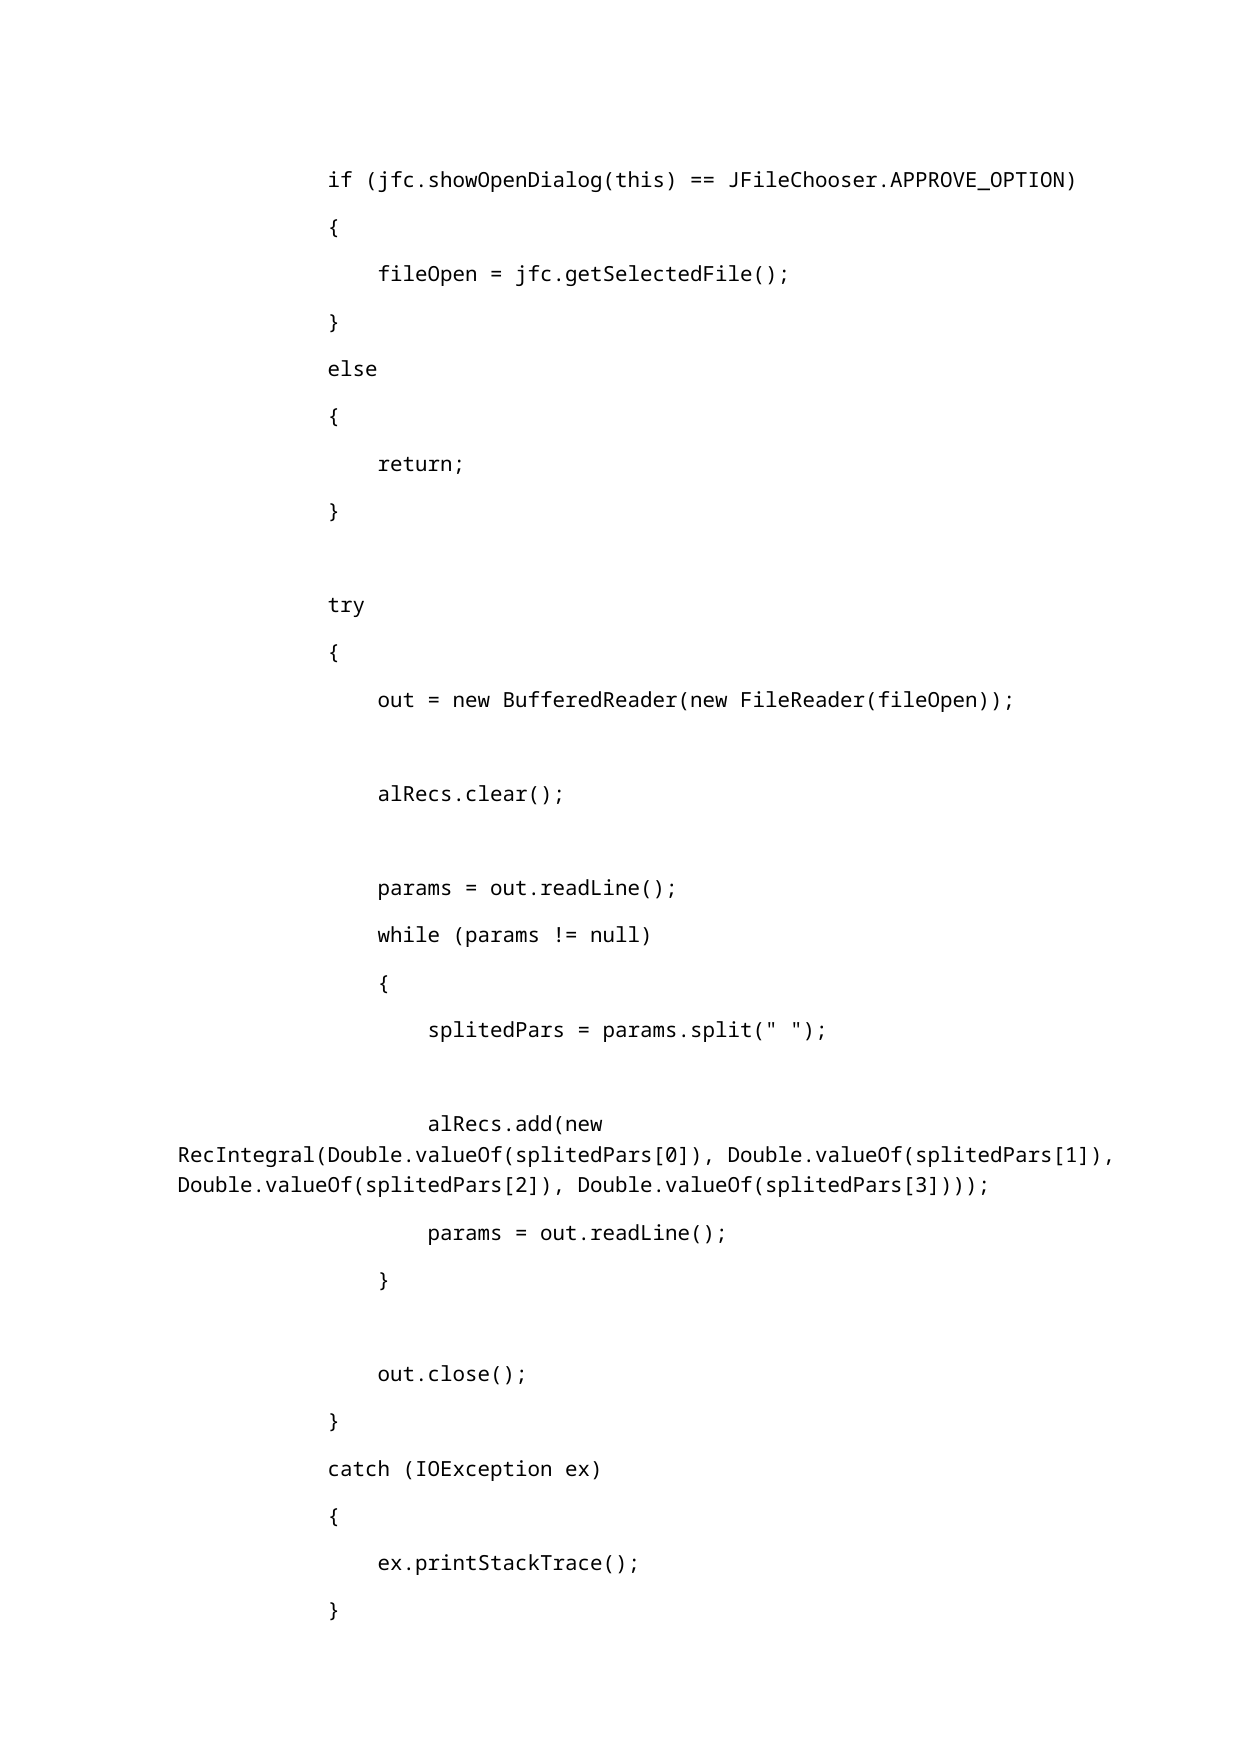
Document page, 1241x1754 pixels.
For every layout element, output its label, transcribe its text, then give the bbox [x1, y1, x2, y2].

text } [177, 1596, 1152, 1624]
text params = out.readLine(); [177, 873, 1152, 902]
text { [177, 968, 1152, 996]
text if (jfc.showOpenDialog(this) == JFileChooser.APPROVE_OPTION) [177, 165, 1152, 193]
text params = out.readLine(); [177, 1218, 1152, 1246]
text while (params != null) [177, 920, 1152, 949]
text alRecs.add(new RecIntegral(Double.valueOf(splitedPars[0]), Double.valueOf(splitedPars[1]), Double.valueOf(splitedPars[2]), Double.valueOf(splitedPars[3]))); [177, 1109, 1152, 1199]
text } [177, 307, 1152, 335]
text return; [177, 449, 1152, 477]
text alRecs.clear(); [177, 779, 1152, 807]
text fileOpen = jfc.getSelectedFile(); [177, 259, 1152, 288]
text } [177, 1265, 1152, 1293]
text { [177, 212, 1152, 241]
text splitedPars = params.split(" "); [177, 1015, 1152, 1043]
text catch (IOException ex) [177, 1454, 1152, 1482]
text } [177, 496, 1152, 524]
text out = new BufferedReader(new FileReader(fileOpen)); [177, 685, 1152, 713]
text try [177, 590, 1152, 619]
text out.close(); [177, 1359, 1152, 1388]
text { [177, 637, 1152, 666]
text { [177, 401, 1152, 430]
text ex.printStackTrace(); [177, 1548, 1152, 1577]
text { [177, 1501, 1152, 1529]
text } [177, 1406, 1152, 1435]
text else [177, 354, 1152, 383]
